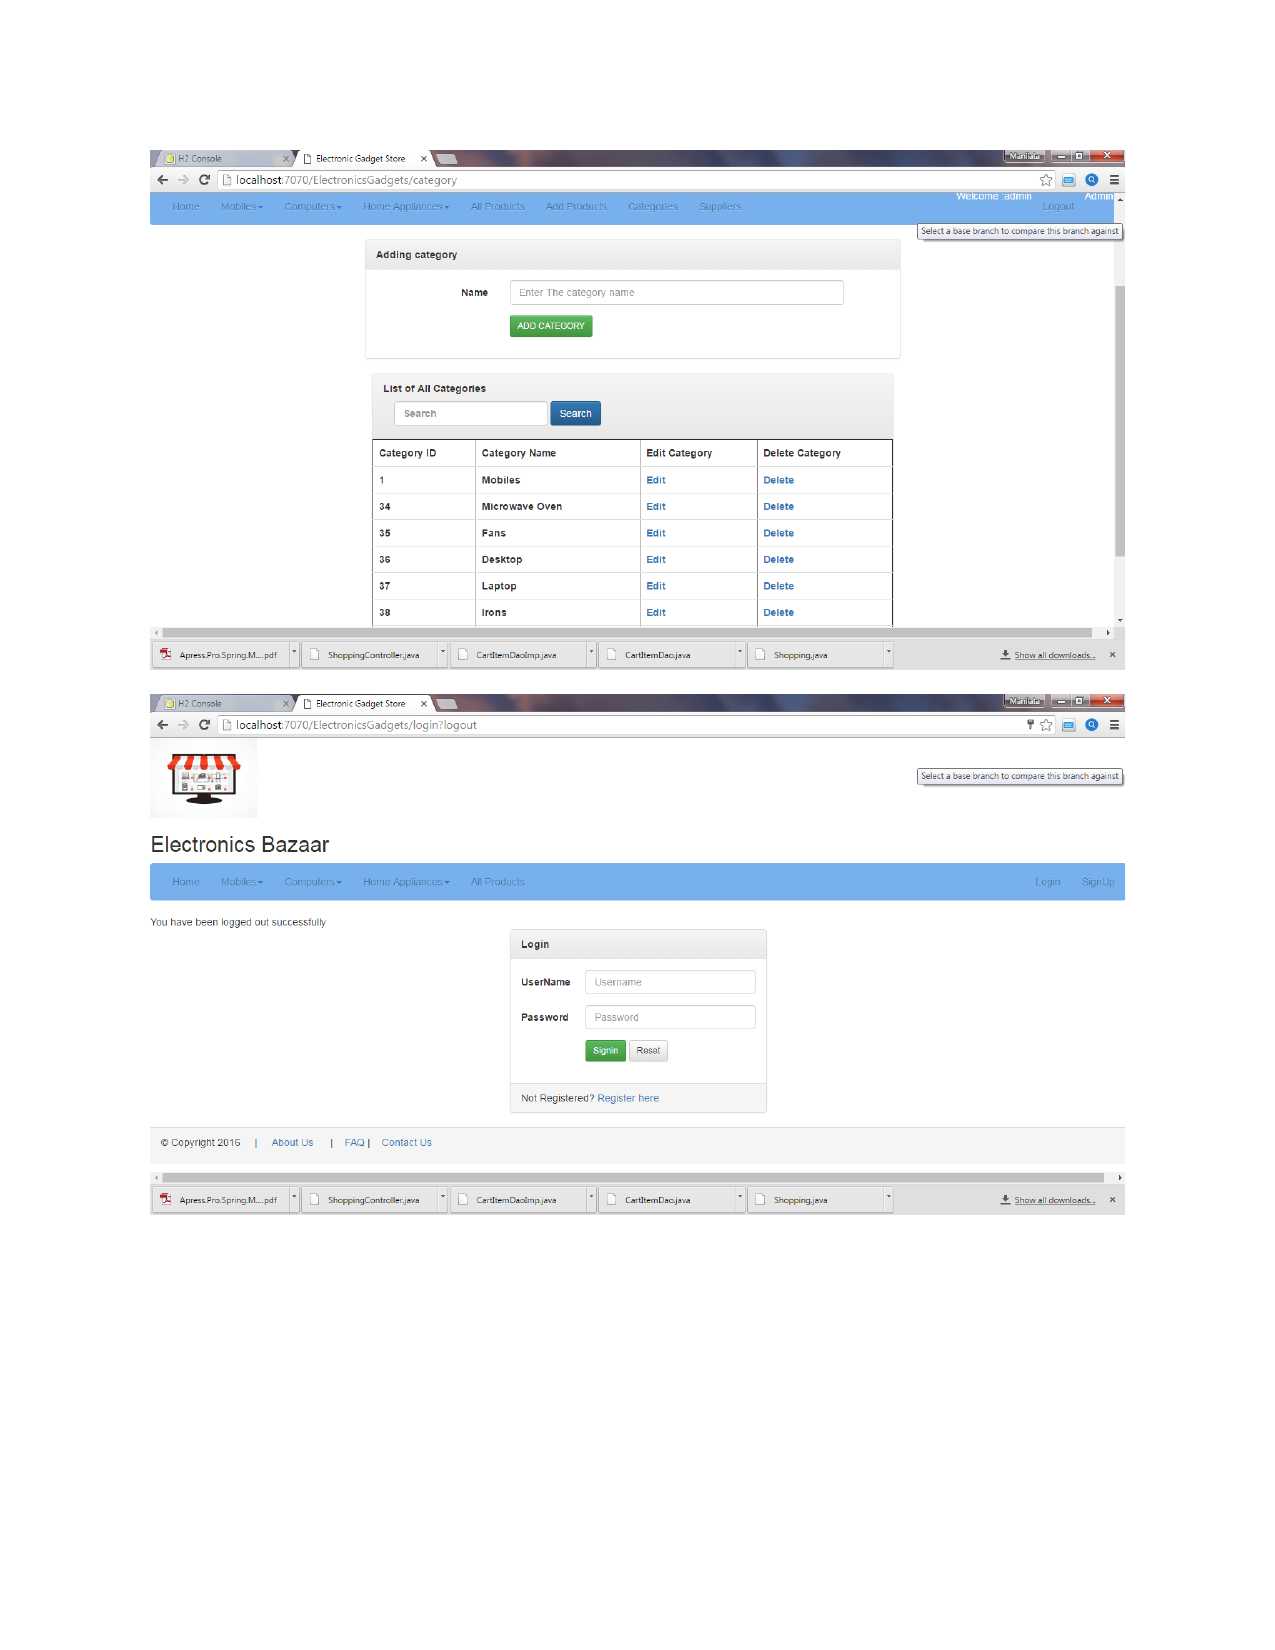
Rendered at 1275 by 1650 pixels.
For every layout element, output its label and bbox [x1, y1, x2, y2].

picture [150, 694, 1125, 1215]
picture [150, 150, 1125, 670]
